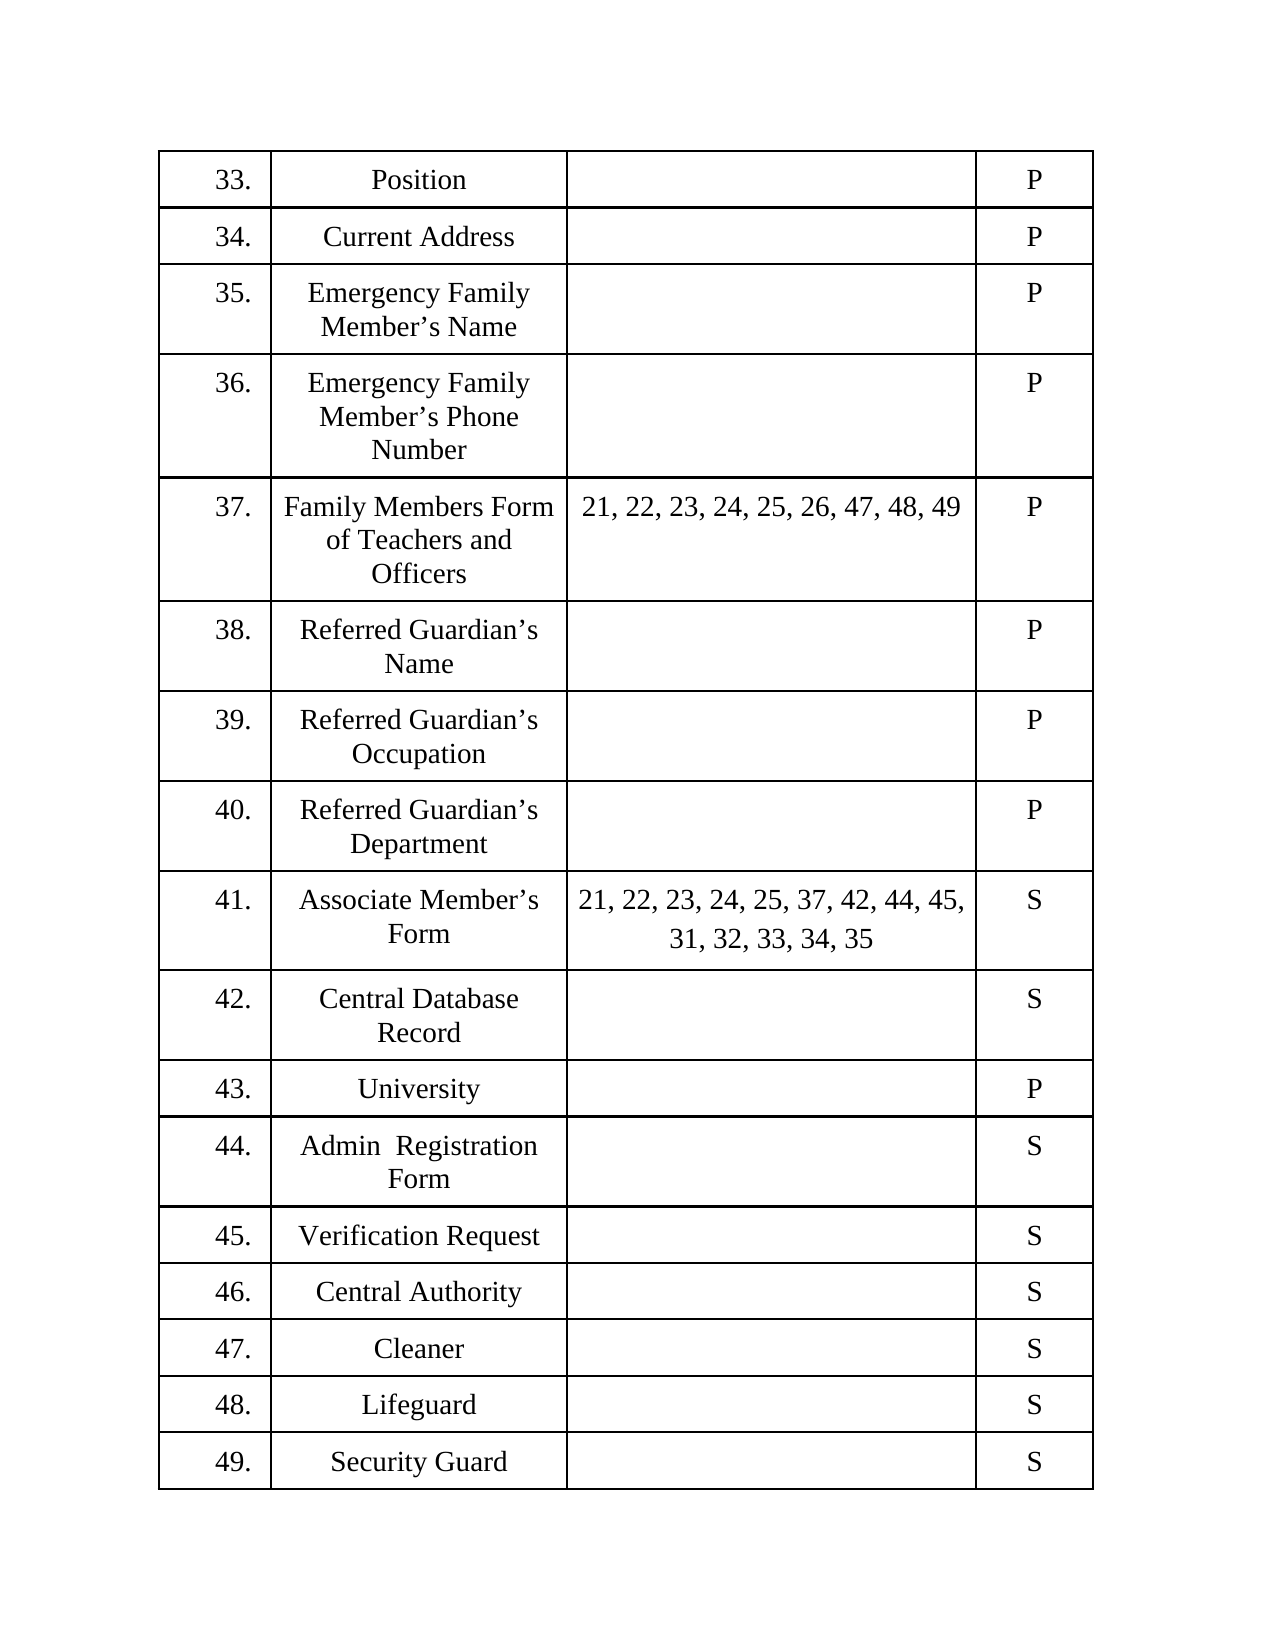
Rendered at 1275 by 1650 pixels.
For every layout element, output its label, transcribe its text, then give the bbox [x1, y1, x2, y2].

table_cell [568, 1118, 975, 1205]
table_cell [568, 1208, 975, 1262]
table_cell Referred Guardian’s Department [272, 782, 566, 870]
table_cell Emergency Family Member’s Phone Number [272, 355, 566, 476]
table_cell [160, 971, 270, 1059]
table_cell S [977, 1208, 1092, 1262]
table_cell [568, 602, 975, 690]
table_cell [568, 355, 975, 476]
table_cell [568, 692, 975, 780]
table_cell [160, 1264, 270, 1318]
table_cell [568, 152, 975, 206]
table_cell Central Database Record [272, 971, 566, 1059]
table_cell Family Members Form of Teachers and Officers [272, 479, 566, 600]
table_cell [160, 692, 270, 780]
table_cell [160, 265, 270, 353]
table_cell [160, 782, 270, 870]
table_cell S [977, 1118, 1092, 1205]
table_cell [160, 209, 270, 263]
table_cell P [977, 1061, 1092, 1115]
table_cell Cleaner [272, 1320, 566, 1375]
table_cell S [977, 872, 1092, 969]
table_cell [568, 1061, 975, 1115]
table_cell [160, 1320, 270, 1375]
table_cell P [977, 152, 1092, 206]
table_cell 21, 22, 23, 24, 25, 26, 47, 48, 49 [568, 479, 975, 600]
table_cell [160, 872, 270, 969]
table_cell Admin Registration Form [272, 1118, 566, 1205]
table_cell University [272, 1061, 566, 1115]
table_cell [160, 1433, 270, 1488]
table_cell [160, 1377, 270, 1431]
table_cell Associate Member’s Form [272, 872, 566, 969]
table_cell Lifeguard [272, 1377, 566, 1431]
table_cell [568, 1377, 975, 1431]
table_cell S [977, 1264, 1092, 1318]
table_cell [568, 1264, 975, 1318]
table_cell Current Address [272, 209, 566, 263]
table_cell S [977, 971, 1092, 1059]
table_cell [160, 355, 270, 476]
table_cell [160, 152, 270, 206]
table_cell P [977, 692, 1092, 780]
table_cell [568, 1433, 975, 1488]
table_cell P [977, 355, 1092, 476]
table_cell [160, 1061, 270, 1115]
table_cell P [977, 265, 1092, 353]
table_cell [160, 602, 270, 690]
table_cell Verification Request [272, 1208, 566, 1262]
table_cell [160, 1208, 270, 1262]
table_cell [160, 479, 270, 600]
table_cell [568, 265, 975, 353]
table_cell [568, 209, 975, 263]
table_cell P [977, 782, 1092, 870]
table_cell P [977, 209, 1092, 263]
table_cell Security Guard [272, 1433, 566, 1488]
table_cell P [977, 602, 1092, 690]
table_cell Emergency Family Member’s Name [272, 265, 566, 353]
table_cell Referred Guardian’s Name [272, 602, 566, 690]
table_cell S [977, 1320, 1092, 1375]
table_cell S [977, 1377, 1092, 1431]
table_cell Referred Guardian’s Occupation [272, 692, 566, 780]
table_cell Central Authority [272, 1264, 566, 1318]
table_cell Position [272, 152, 566, 206]
table_cell 21, 22, 23, 24, 25, 37, 42, 44, 45, 31, 32, 33, 34, 35 [568, 872, 975, 969]
table_cell [568, 971, 975, 1059]
table_cell S [977, 1433, 1092, 1488]
table_cell [568, 782, 975, 870]
table_cell [568, 1320, 975, 1375]
table_cell [160, 1118, 270, 1205]
table_cell P [977, 479, 1092, 600]
